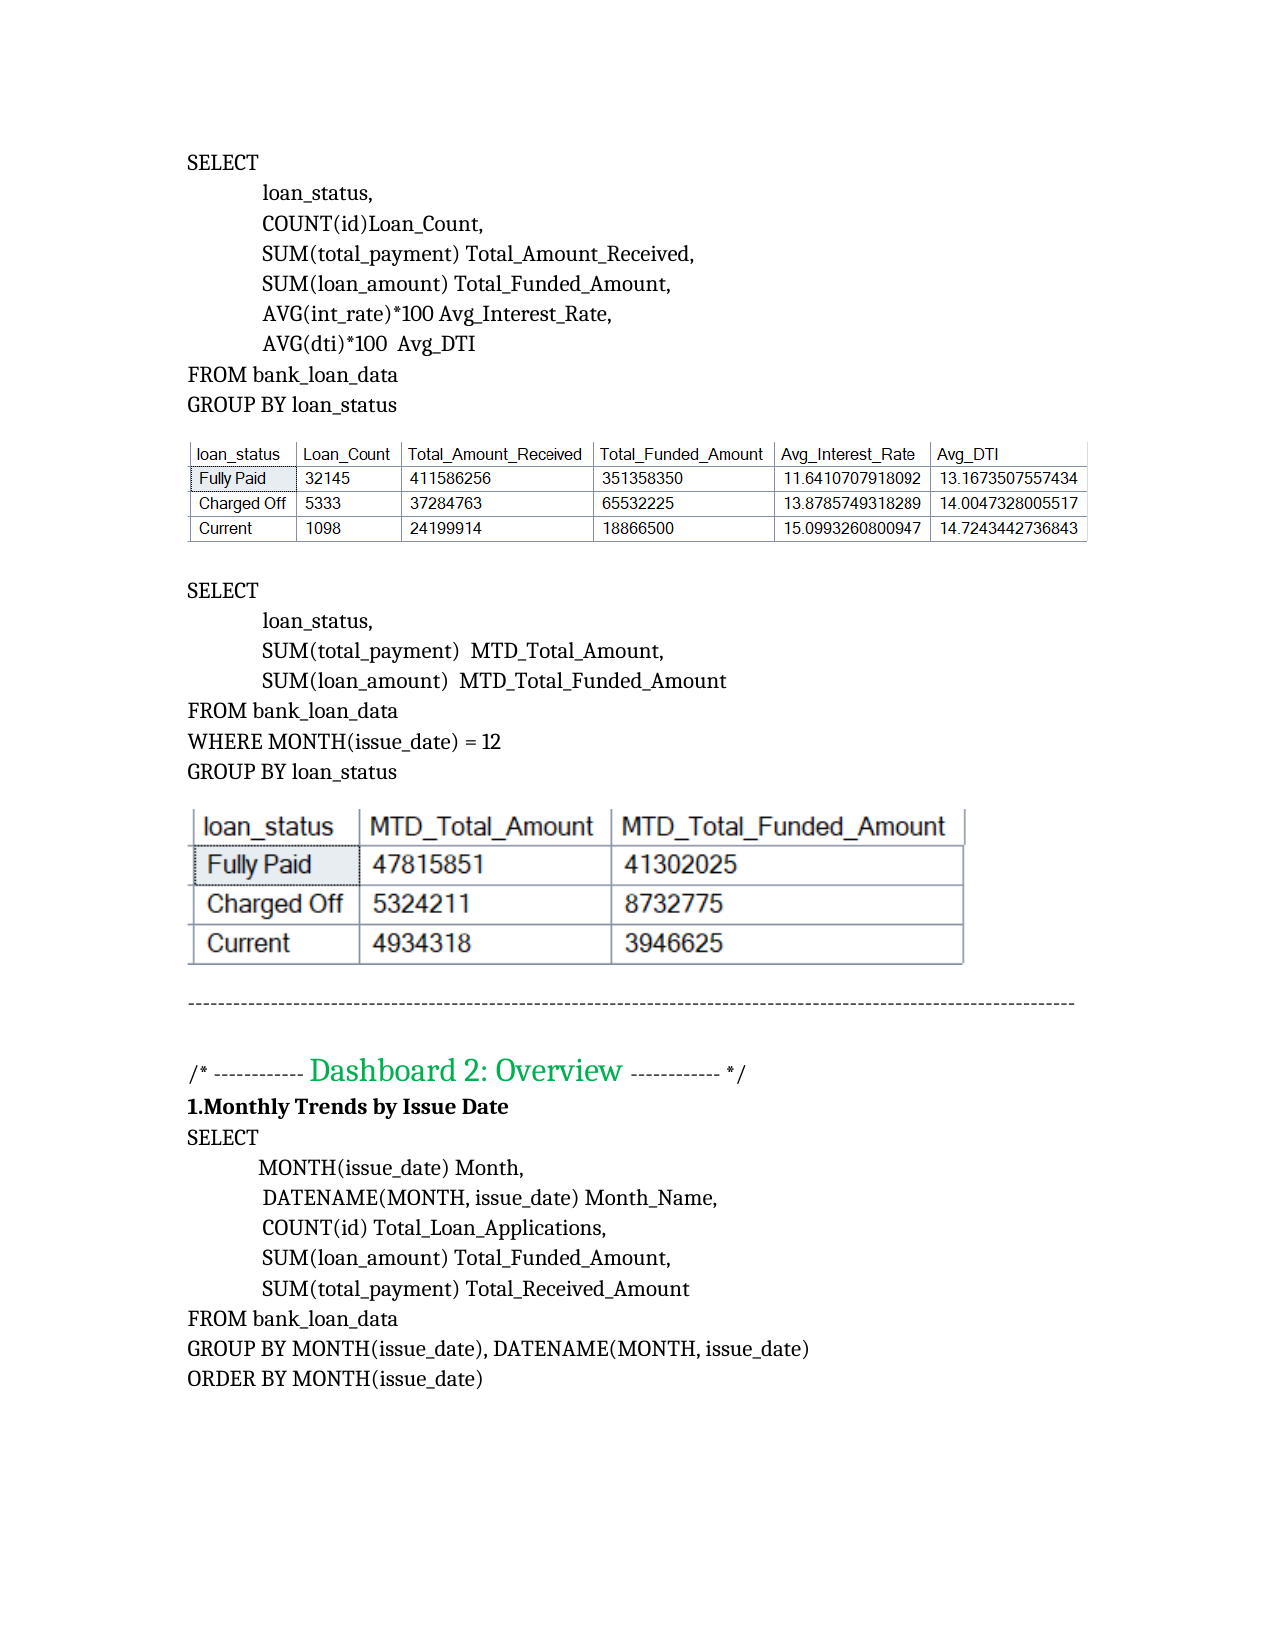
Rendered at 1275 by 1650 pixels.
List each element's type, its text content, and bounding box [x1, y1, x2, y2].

text ---------------------------------------------------------------------------------------------------------------------- /* ------------ Dashboard 2: Overview ------------ */ 1.Monthly Trends by Issue Date SELECT MONTH(issue_date) Month, DATENAME(MONTH, issue_date) Month_Name, COUNT(id) Total_Loan_Applications, SUM(loan_amount) Total_Funded_Amount, SUM(total_payment) Total_Received_Amount FROM bank_loan_data GROUP BY MONTH(issue_date), DATENAME(MONTH, issue_date) ORDER BY MONTH(issue_date) [187, 989, 1087, 1392]
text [187, 150, 1087, 418]
picture [187, 442, 1088, 544]
picture [187, 809, 969, 965]
text SELECT loan_status, SUM(total_payment) MTD_Total_Amount, SUM(loan_amount) MTD_Total_Funded_Amount FROM bank_loan_data WHERE MONTH(issue_date) = 12 GROUP BY loan_status [187, 544, 1087, 785]
